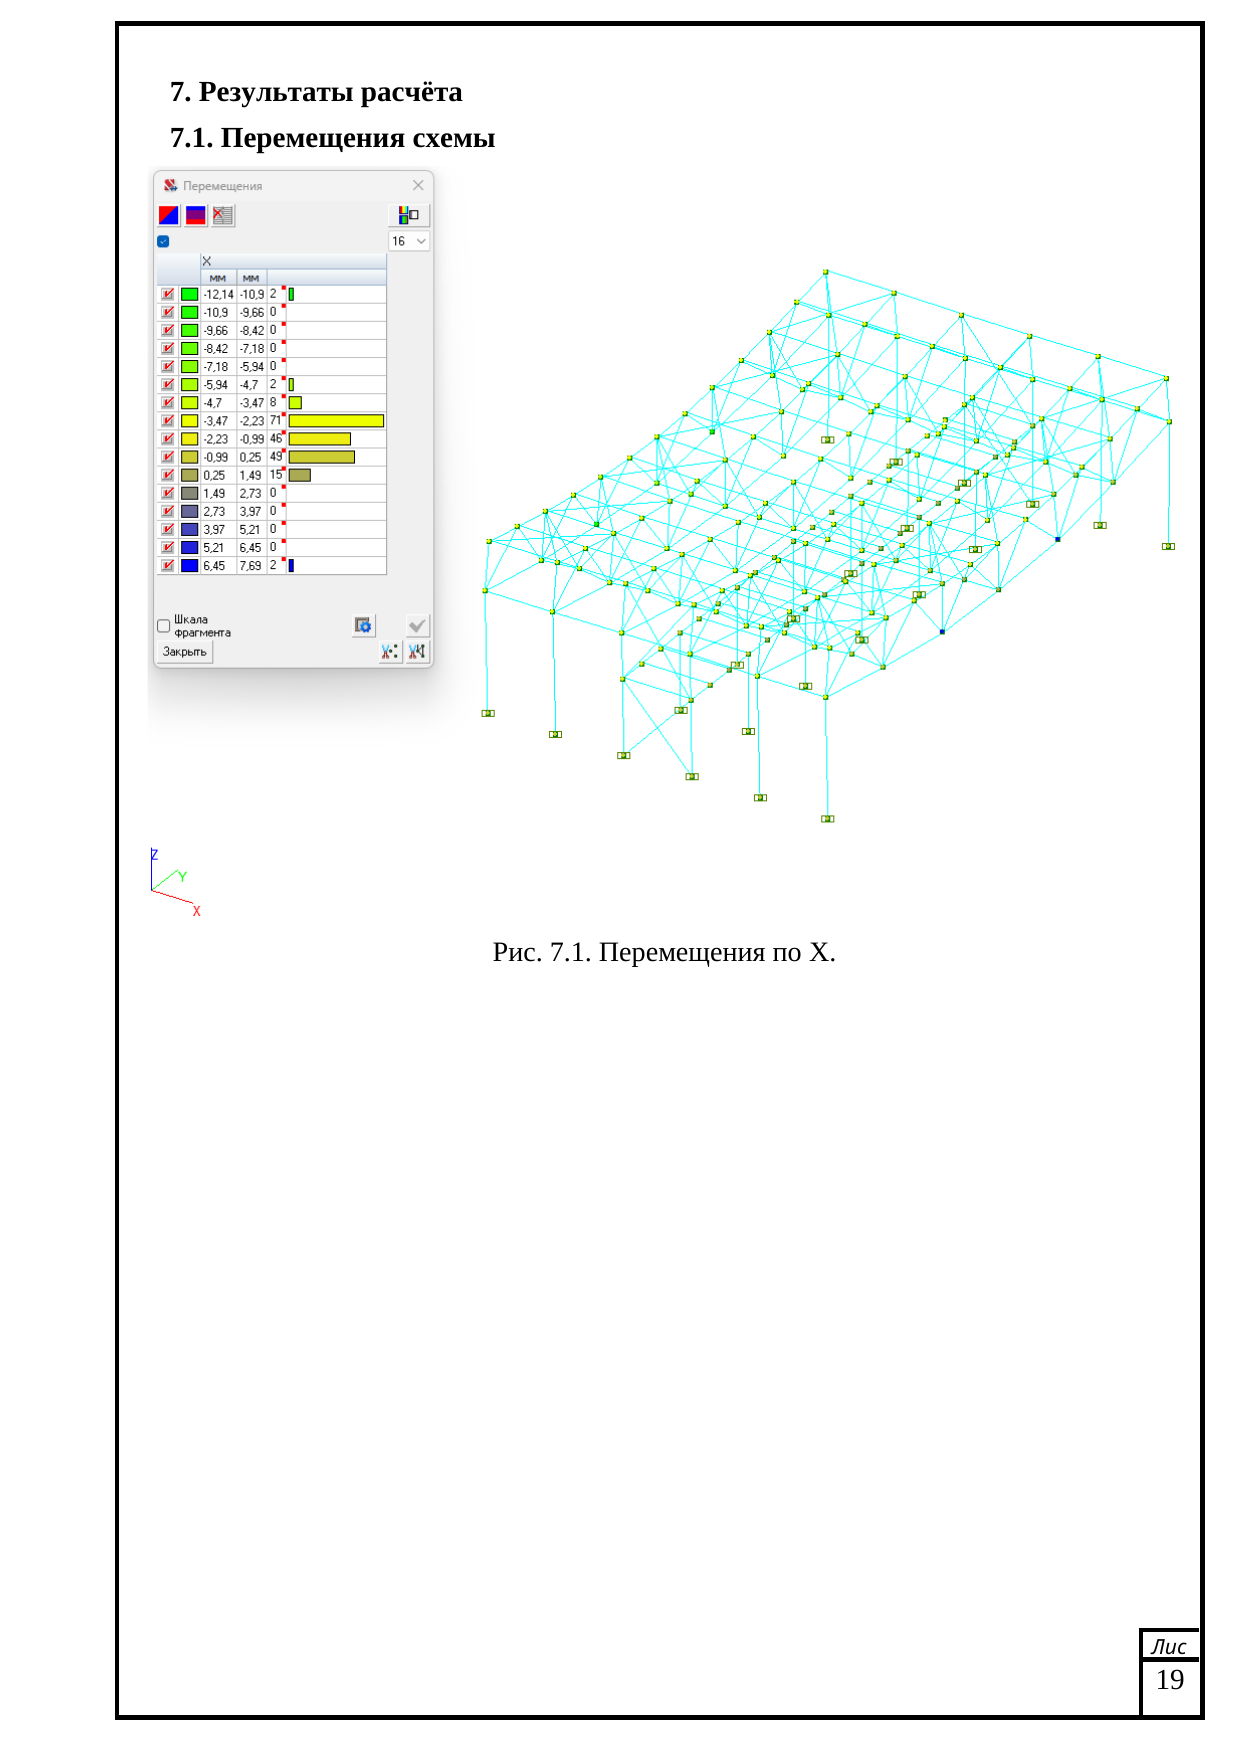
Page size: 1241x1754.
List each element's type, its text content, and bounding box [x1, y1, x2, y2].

picture [147, 166, 1182, 923]
subtitle 7.1. Перемещения схемы [148, 120, 1181, 153]
text Рис. 7.1. Перемещения по X. [148, 935, 1181, 967]
subtitle 7. Результаты расчёта [148, 74, 1181, 107]
